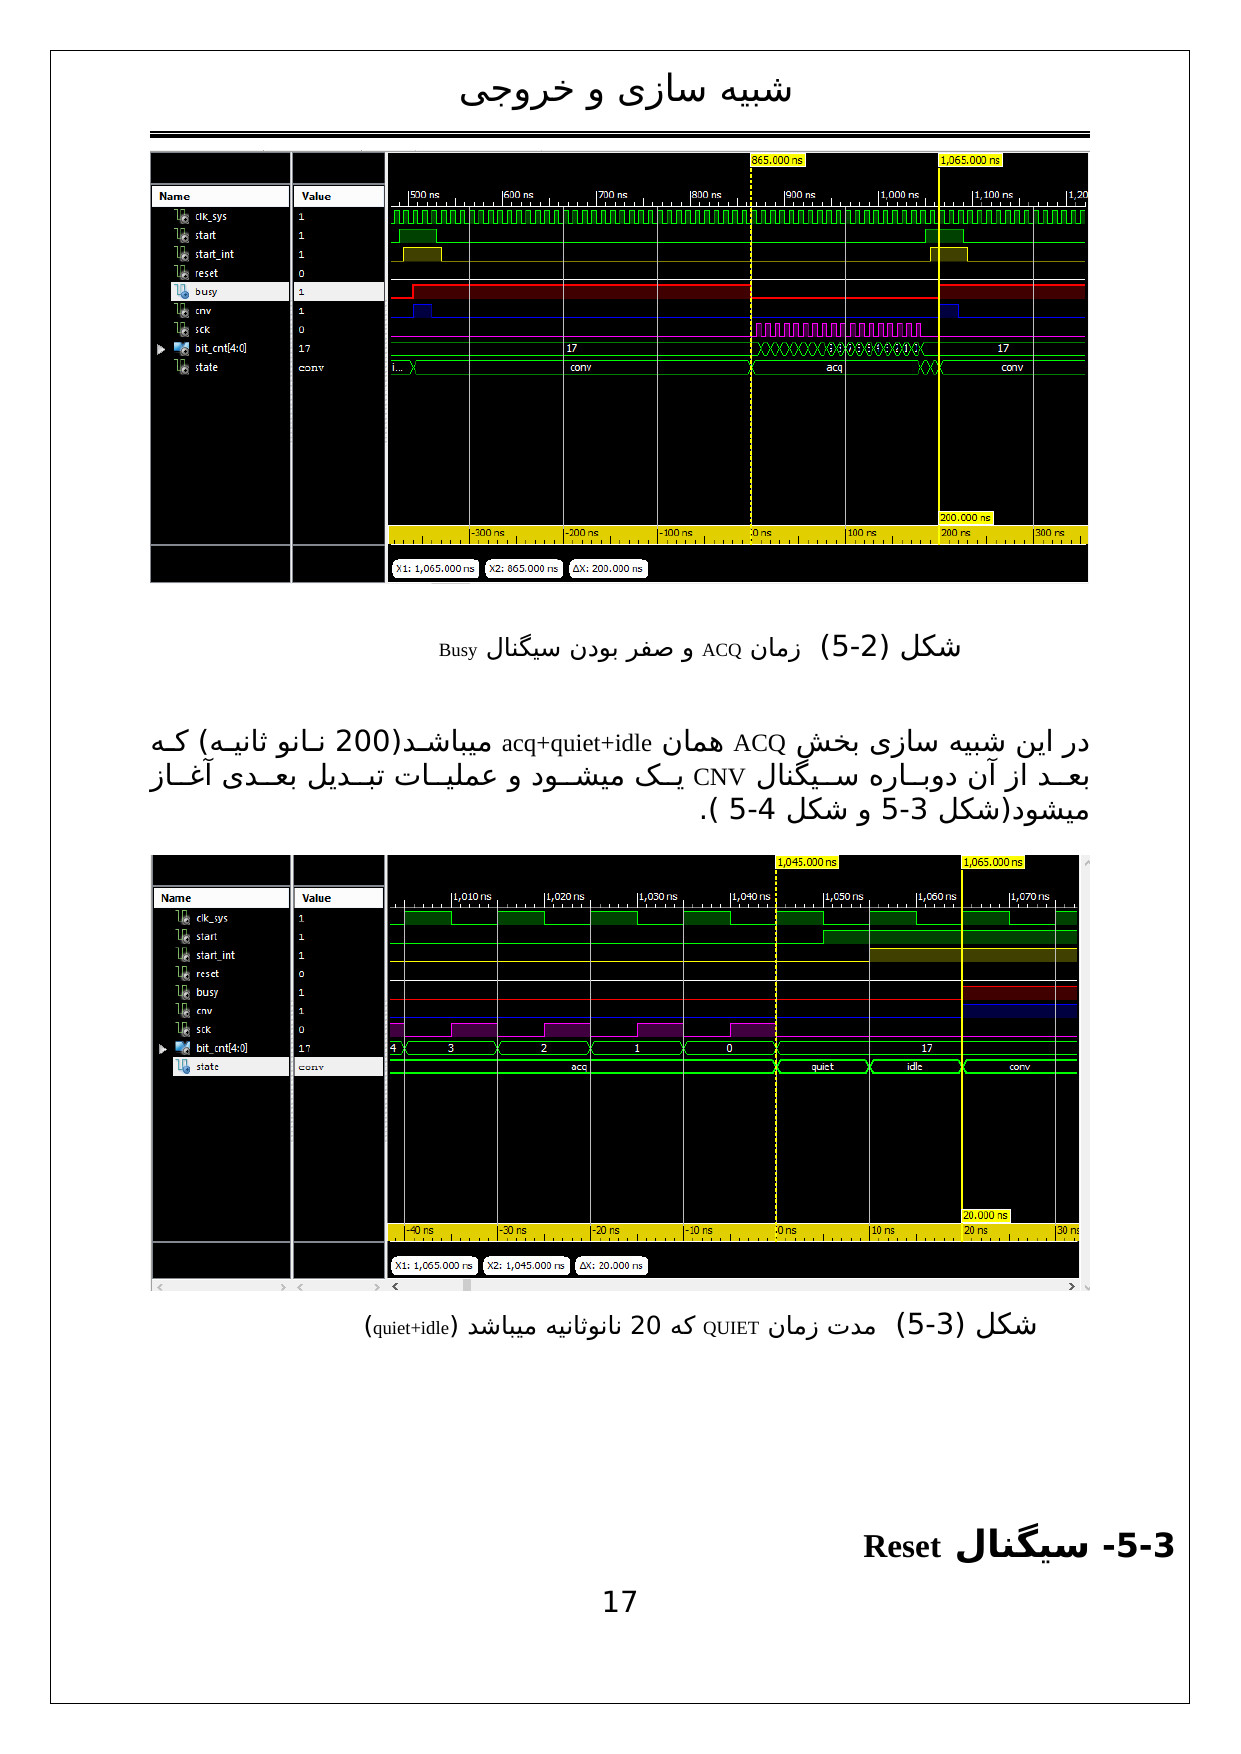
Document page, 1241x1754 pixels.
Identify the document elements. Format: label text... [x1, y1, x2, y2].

text در این شبیه سازی بخش ACQ همان acq+quiet+idle میباشد(200 نانو ثانیه) که بعد از آن دوباره سیگنال CNV یک میشود و عملیات تبدیل بعدی آغاز میشود(شکل 3-5 و شکل 4-5 ). [150, 724, 1090, 826]
text زمان ACQ و صفر بودن سیگنال Busy [150, 633, 1090, 662]
text مدت زمان QUIET که 20 نانوثانیه میباشد (quiet+idle) [150, 1311, 1090, 1340]
picture [150, 855, 1090, 1291]
picture [150, 150, 1090, 584]
text سیگنال Reset [150, 1523, 1090, 1566]
